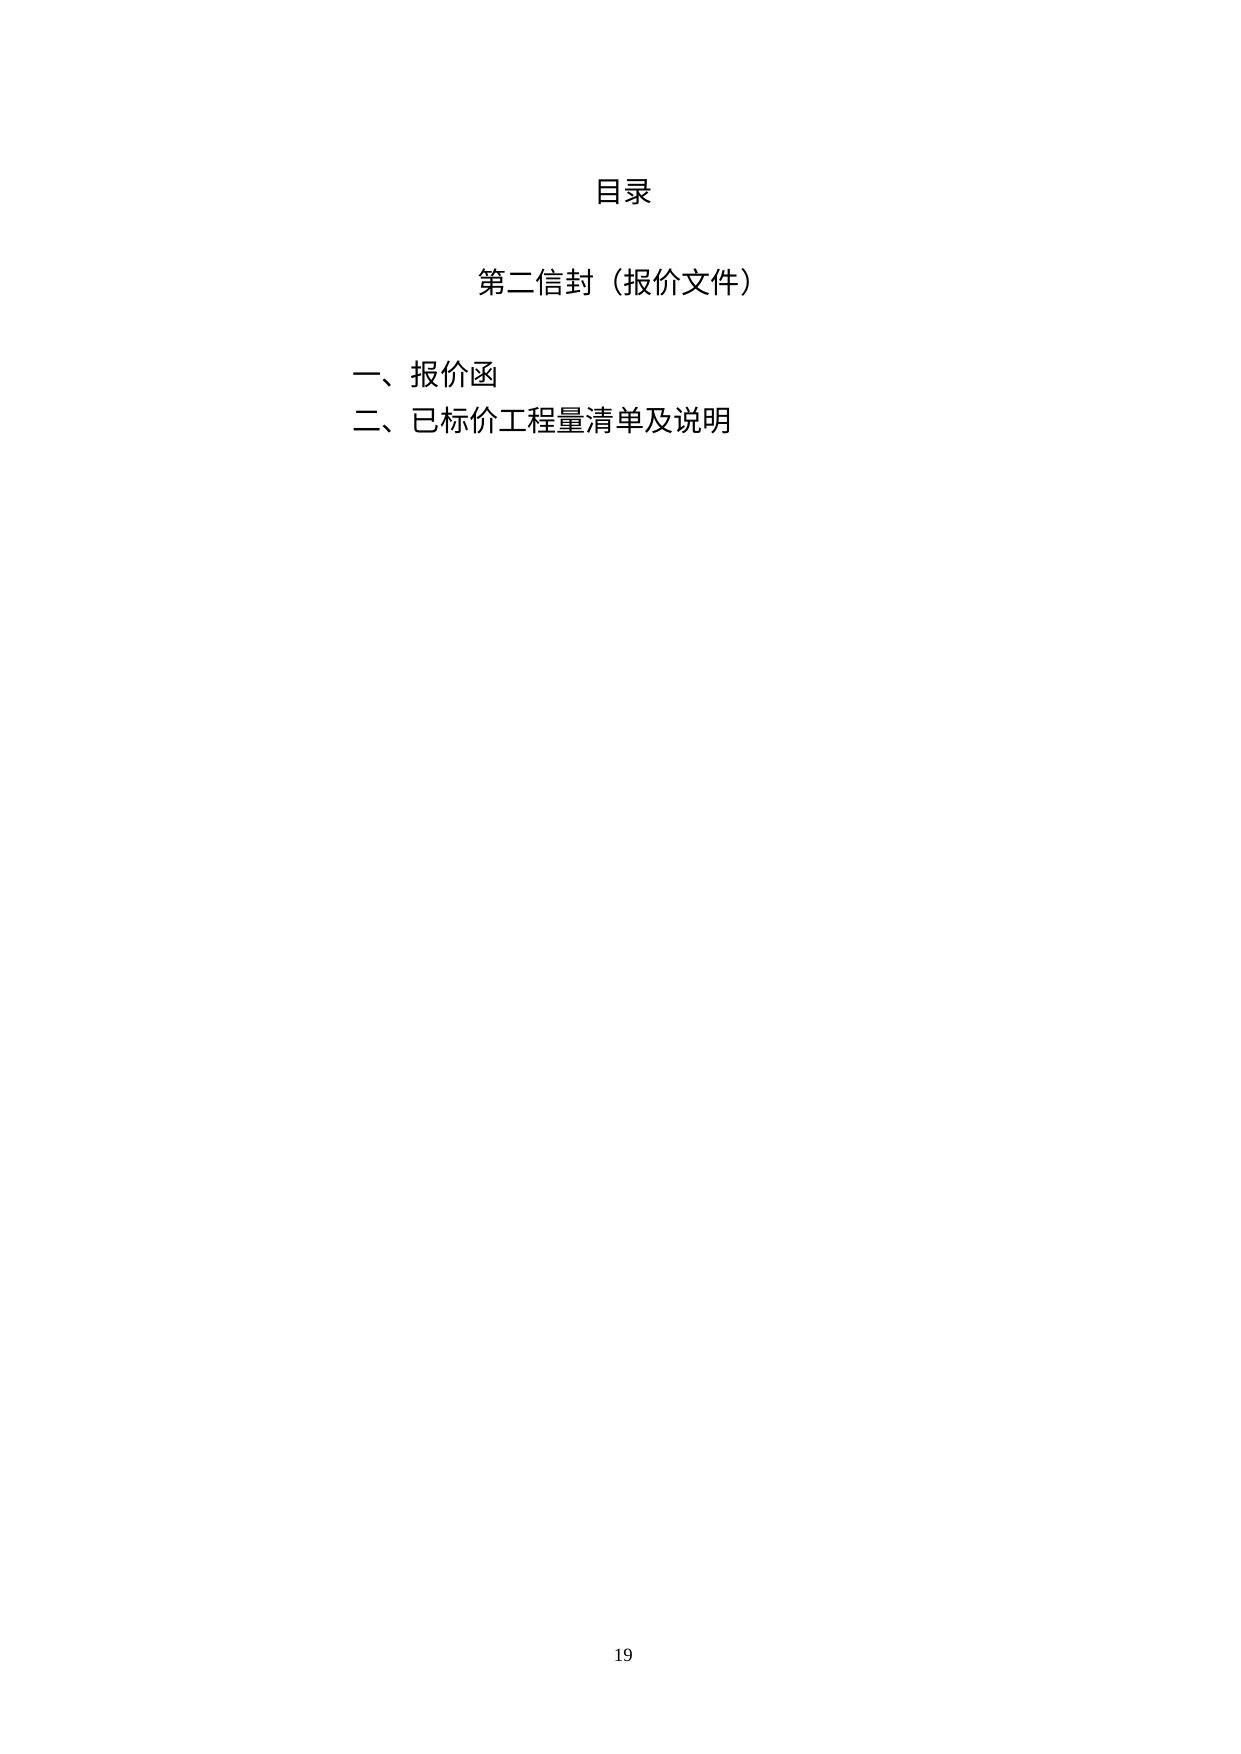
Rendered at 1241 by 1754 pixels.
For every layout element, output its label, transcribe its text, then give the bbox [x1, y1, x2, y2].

text 第二信封（报价文件） [177, 257, 1069, 303]
text 一、报价函 [177, 349, 1069, 394]
text 目录 [177, 165, 1069, 211]
text 二、已标价工程量清单及说明 [177, 394, 1069, 440]
